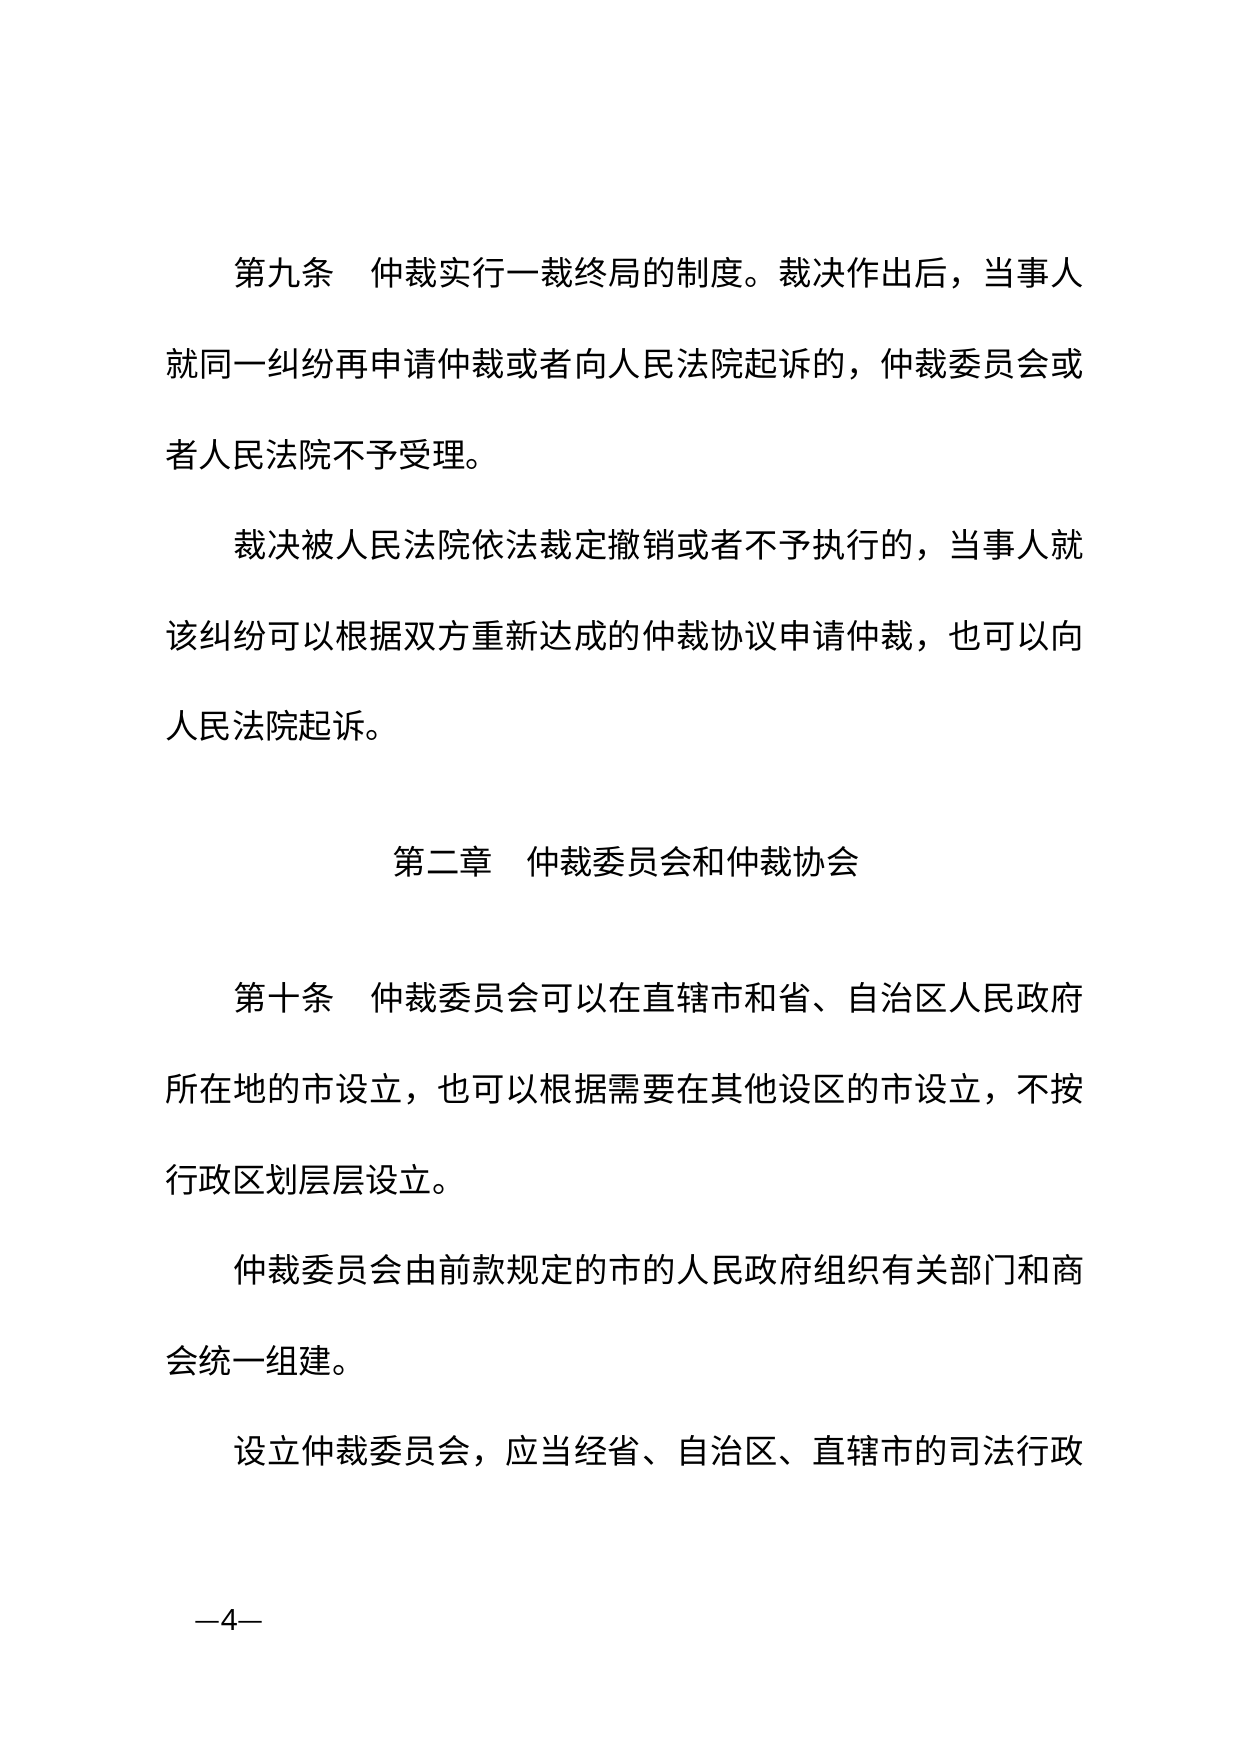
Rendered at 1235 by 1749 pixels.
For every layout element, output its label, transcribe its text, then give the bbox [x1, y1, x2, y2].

text 第九条 仲裁实行一裁终局的制度。裁决作出后，当事人就同一纠纷再申请仲裁或者向人民法院起诉的，仲裁委员会或者人民法院不予受理。 [165, 226, 1087, 498]
text 裁决被人民法院依法裁定撤销或者不予执行的，当事人就该纠纷可以根据双方重新达成的仲裁协议申请仲裁，也可以向人民法院起诉。 [165, 498, 1087, 770]
text 第十条 仲裁委员会可以在直辖市和省、自治区人民政府所在地的市设立，也可以根据需要在其他设区的市设立，不按行政区划层层设立。 [165, 951, 1087, 1223]
text 仲裁委员会由前款规定的市的人民政府组织有关部门和商会统一组建。 [165, 1223, 1087, 1404]
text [165, 1404, 1087, 1495]
list 第二章 仲裁委员会和仲裁协会 [165, 815, 1087, 906]
